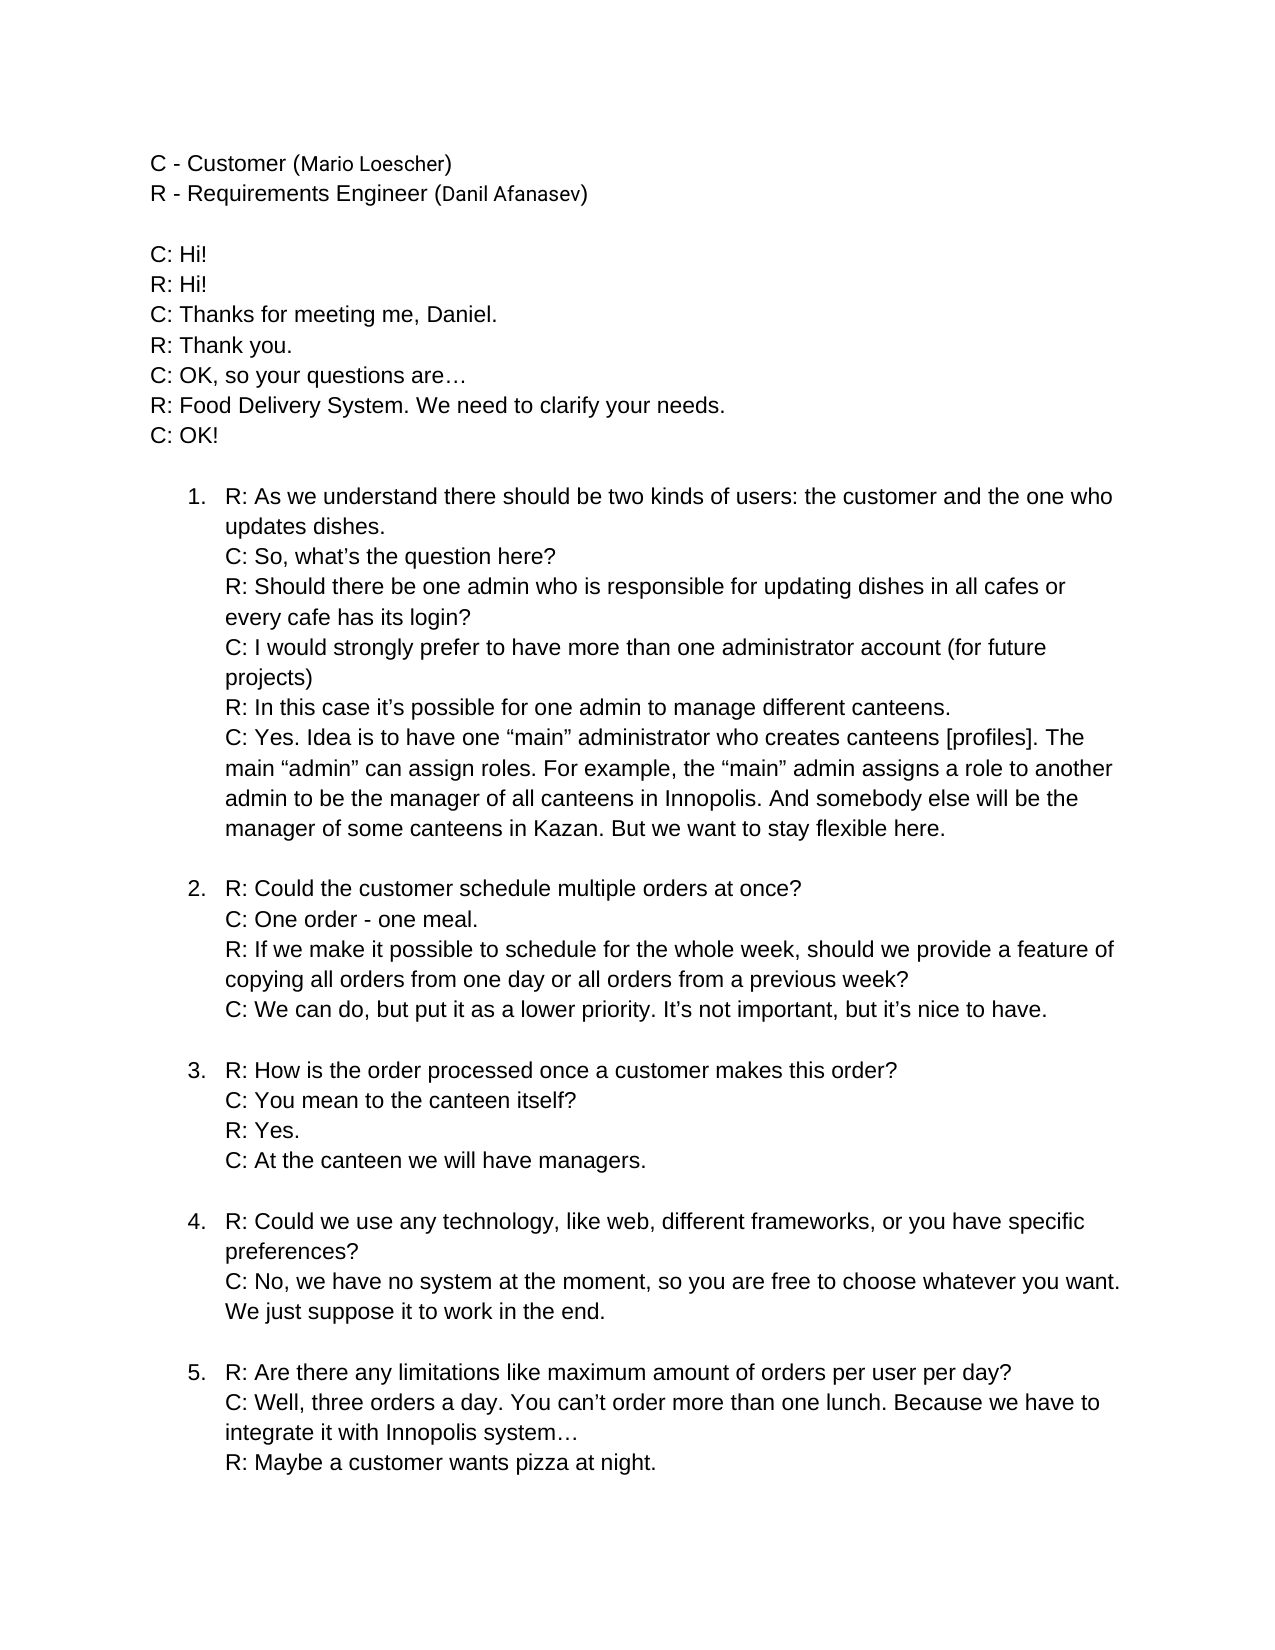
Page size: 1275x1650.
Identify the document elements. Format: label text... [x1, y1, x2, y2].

text C: You mean to the canteen itself? [225, 1087, 1125, 1113]
text C: OK, so your questions are… [150, 362, 1125, 388]
list R: Could the customer schedule multiple orders at once? [187, 875, 1125, 902]
text C: Yes. Idea is to have one “main” administrator who creates canteens [profiles]. The main “admin” can assign roles. For example, the “main” admin assigns a role to another admin to be the manager of all canteens in Innopolis. And somebody else will be the manager of some canteens in Kazan. But we want to stay flexible here. [225, 724, 1125, 841]
text C: One order - one meal. [225, 906, 1125, 932]
text R - Requirements Engineer (Danil Afanasev) [150, 180, 1125, 207]
text C: Well, three orders a day. You can’t order more than one lunch. Because we have to integrate it with Innopolis system… [225, 1389, 1125, 1446]
text C: I would strongly prefer to have more than one administrator account (for future projects) [225, 634, 1125, 690]
text R: Yes. [225, 1117, 1125, 1143]
text R: In this case it’s possible for one admin to manage different canteens. [225, 694, 1125, 721]
text R: Hi! [150, 271, 1125, 298]
list R: Could we use any technology, like web, different frameworks, or you have specific preferences? [187, 1208, 1125, 1264]
list R: As we understand there should be two kinds of users: the customer and the one who updates dishes. [187, 483, 1125, 539]
text R: Should there be one admin who is responsible for updating dishes in all cafes or every cafe has its login? [225, 573, 1125, 630]
text R: If we make it possible to schedule for the whole week, should we provide a feature of copying all orders from one day or all orders from a previous week? [225, 936, 1125, 992]
text R: Food Delivery System. We need to clarify your needs. [150, 392, 1125, 418]
text R: Thank you. [150, 332, 1125, 358]
text C: Hi! [150, 241, 1125, 267]
text C: OK! [150, 422, 1125, 449]
list R: Are there any limitations like maximum amount of orders per user per day? [187, 1359, 1125, 1385]
text C: Thanks for meeting me, Daniel. [150, 301, 1125, 328]
text C: No, we have no system at the moment, so you are free to choose whatever you want. We just suppose it to work in the end. [225, 1268, 1125, 1325]
text R: Maybe a customer wants pizza at night. [225, 1449, 1125, 1476]
text C - Customer (Mario Loescher) [150, 150, 1125, 176]
text C: At the canteen we will have managers. [225, 1147, 1125, 1174]
text C: So, what’s the question here? [225, 543, 1125, 569]
list R: How is the order processed once a customer makes this order? [187, 1057, 1125, 1083]
text C: We can do, but put it as a lower priority. It’s not important, but it’s nice to have. [225, 996, 1125, 1023]
